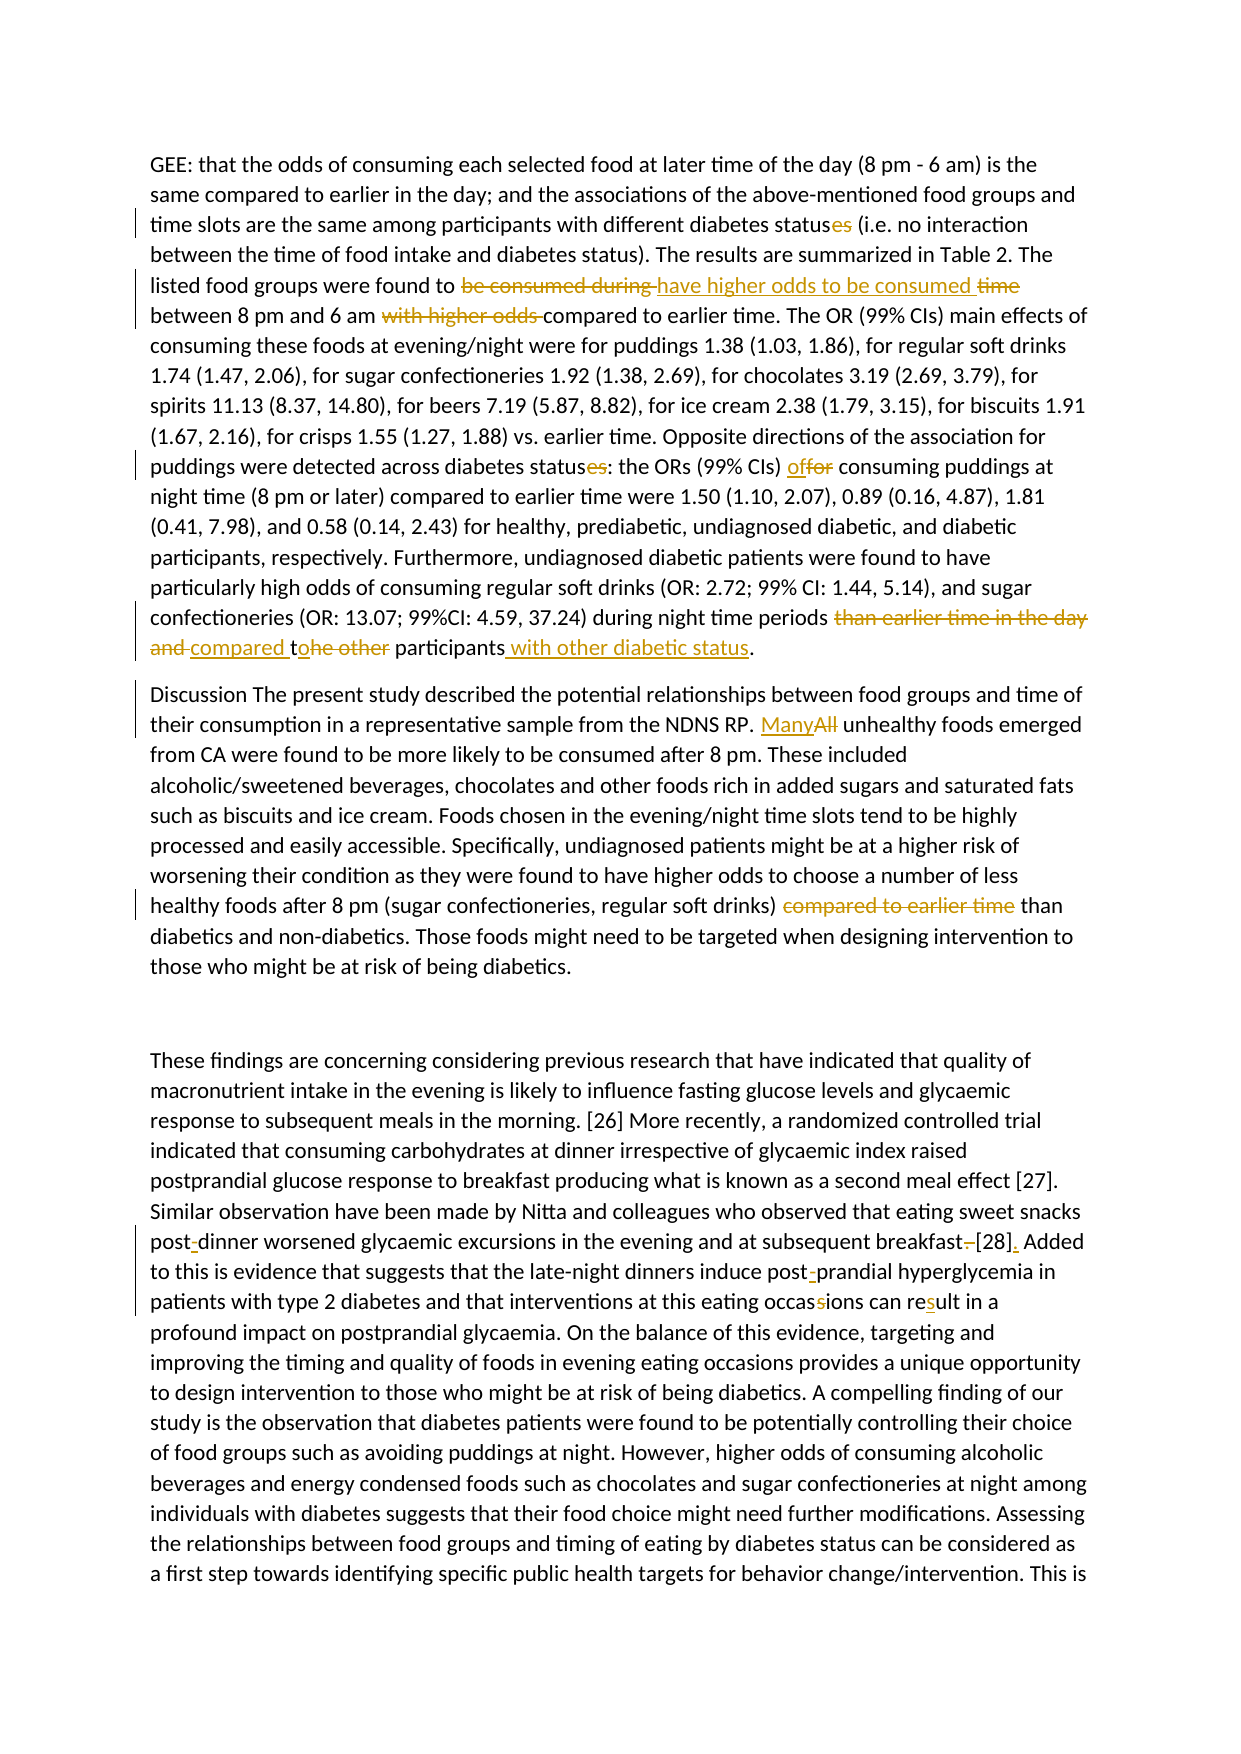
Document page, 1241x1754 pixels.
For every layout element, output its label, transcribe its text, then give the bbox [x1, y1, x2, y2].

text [150, 1046, 1090, 1587]
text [150, 150, 1090, 661]
text Discussion The present study described the potential relationships between food groups and time of their consumption in a representative sample from the NDNS RP. unhealthy foods emerged from CA were found to be more likely to be consumed after 8 pm. These included alcoholic/sweetened beverages, chocolates and other foods rich in added sugars and saturated fats such as biscuits and ice cream. Foods chosen in the evening/night time slots tend to be highly processed and easily accessible. Specifically, undiagnosed patients might be at a higher risk of worsening their condition as they were found to have higher odds to choose a number of less healthy foods after 8 pm (sugar confectioneries, regular soft drinks) than diabetics and non-diabetics. Those foods might need to be targeted when designing intervention to those who might be at risk of being diabetics. [150, 680, 1090, 980]
